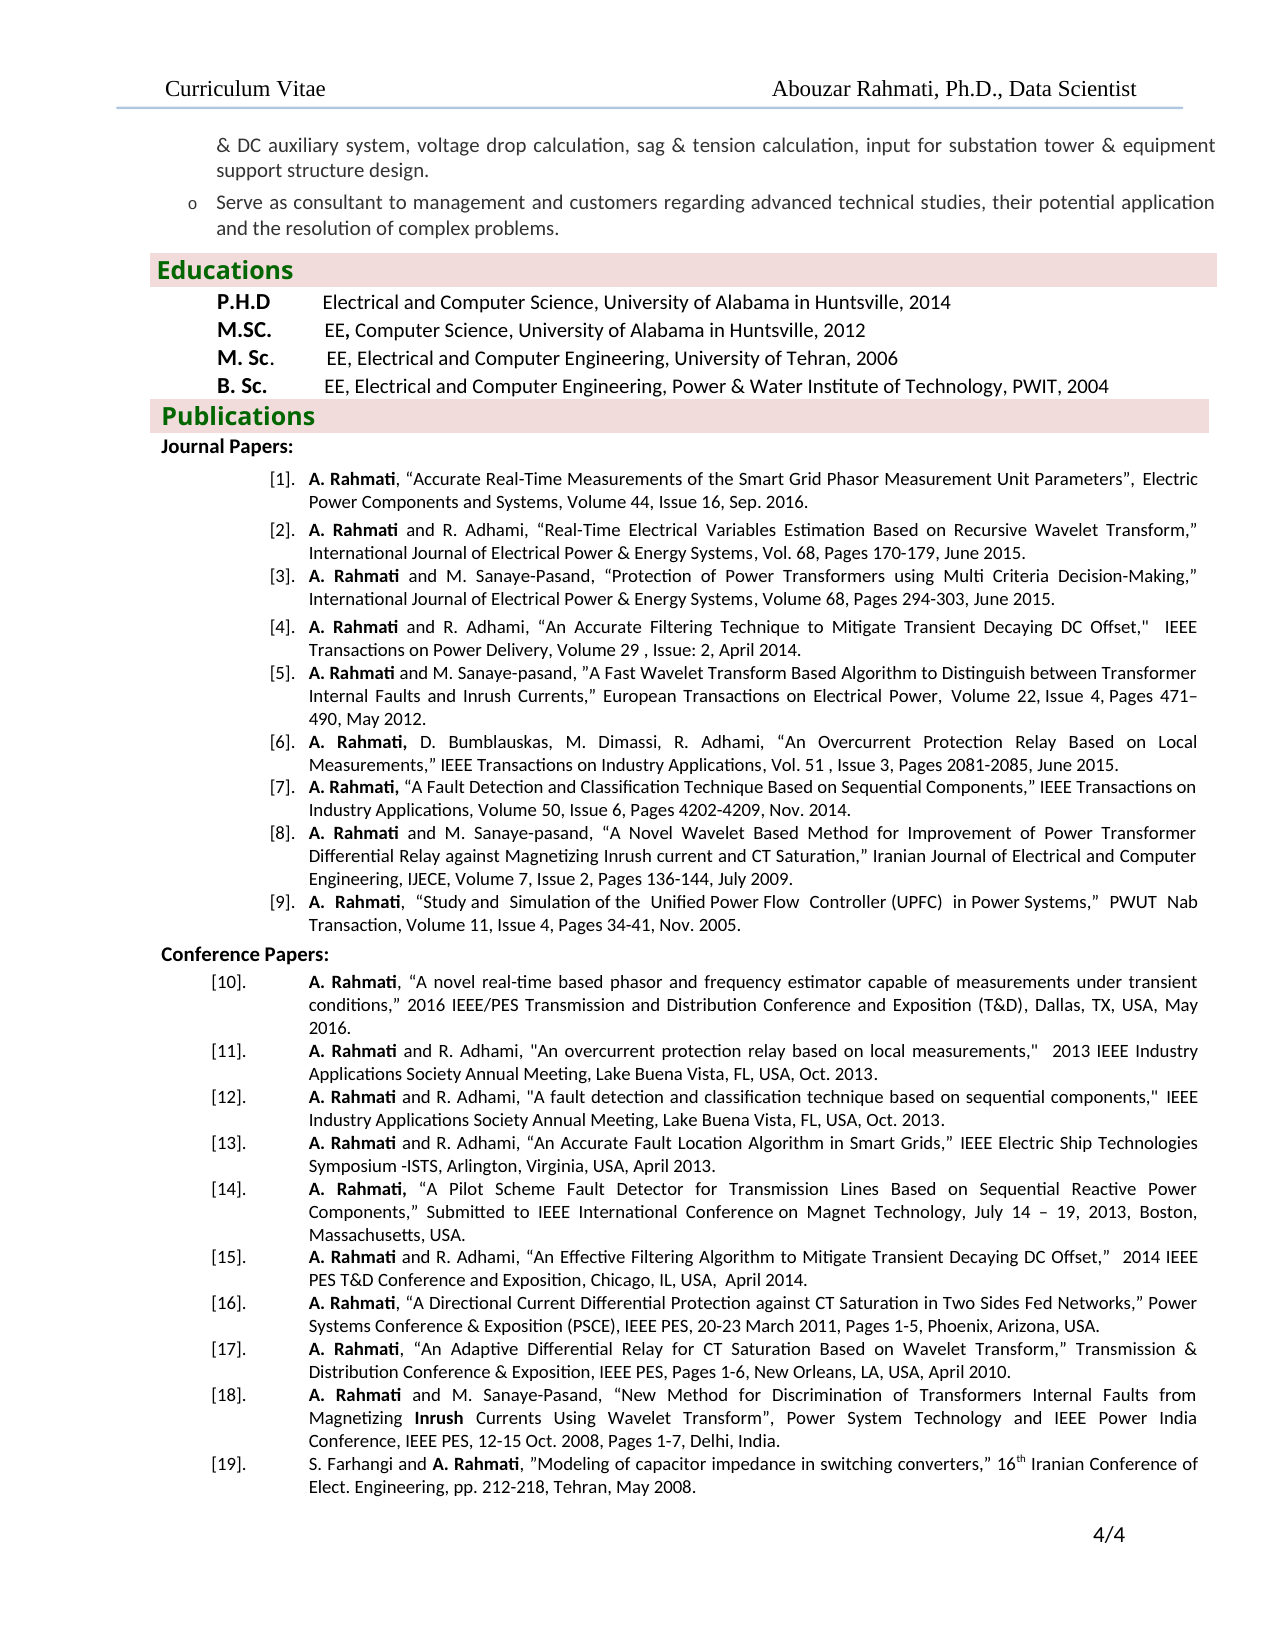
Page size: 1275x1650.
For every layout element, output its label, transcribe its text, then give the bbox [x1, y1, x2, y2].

table_cell P.H.D Electrical and Computer Science, University of Alabama in Huntsville, 2014 M.SC. EE, Computer Science, University of Alabama in Huntsville, 2012 M. Sc. EE, Electrical and Computer Engineering, University of Tehran, 2006 B. Sc. EE, Electrical and Computer Engineering, Power & Water Institute of Technology, PWIT, 2004 [150, 287, 1217, 399]
table_cell Educations [150, 253, 1217, 287]
table_cell [150, 399, 1217, 1505]
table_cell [150, 126, 1217, 253]
